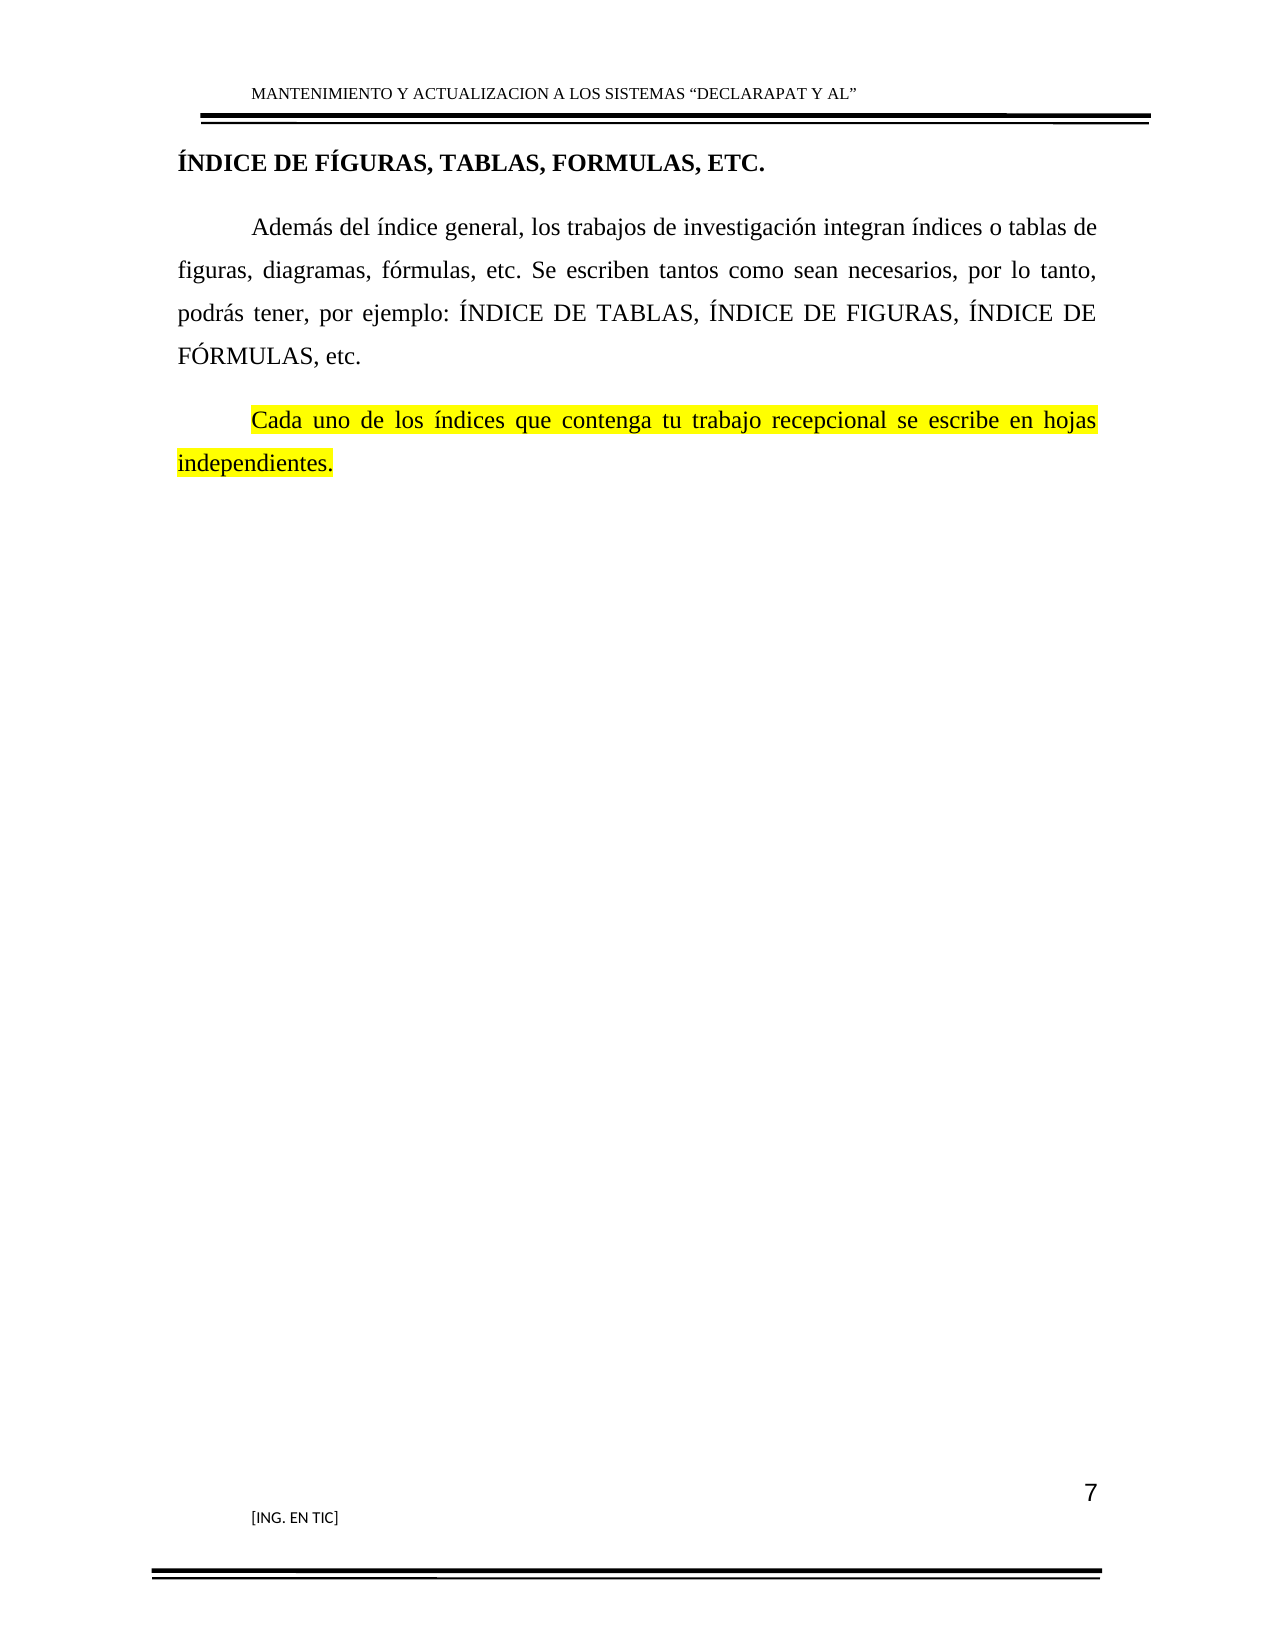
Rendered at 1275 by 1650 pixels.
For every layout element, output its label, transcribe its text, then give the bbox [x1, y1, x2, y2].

text ÍNDICE DE FÍGURAS, TABLAS, FORMULAS, ETC. [177, 148, 1098, 176]
text Además del índice general, los trabajos de investigación integran índices o tablas de figuras, diagramas, fórmulas, etc. Se escriben tantos como sean necesarios, por lo tanto, podrás tener, por ejemplo: ÍNDICE DE TABLAS, ÍNDICE DE FIGURAS, ÍNDICE DE FÓRMULAS, etc. [177, 212, 1098, 370]
text Cada uno de los índices que contenga tu trabajo recepcional se escribe en hojas independientes. [177, 405, 1098, 477]
